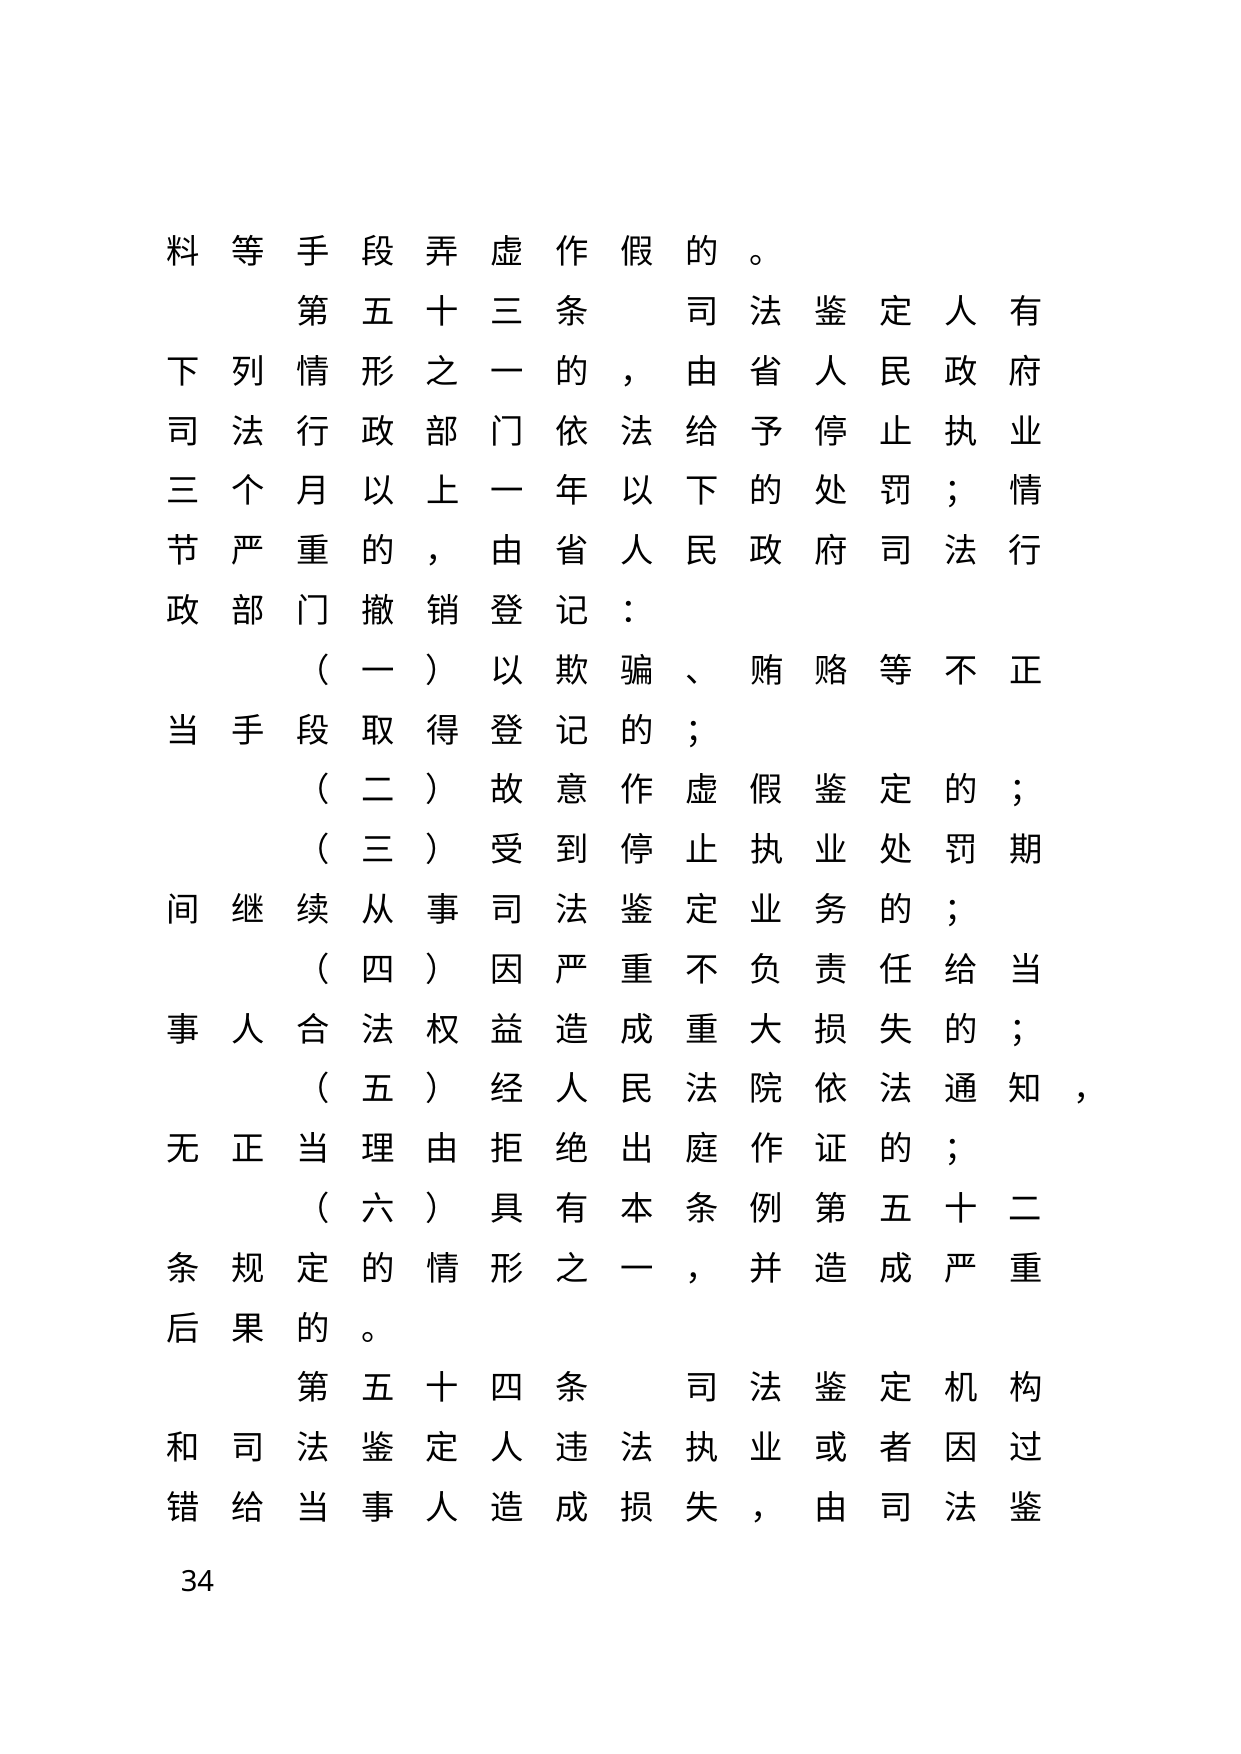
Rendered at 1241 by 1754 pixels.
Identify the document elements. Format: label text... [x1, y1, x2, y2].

text （二）故意作虚假鉴定的； [167, 757, 1074, 817]
text （六）具有本条例第五十二条规定的情形之一，并造成严重后果的。 [167, 1176, 1074, 1355]
text 第五十三条 司法鉴定人有下列情形之一的，由省人民政府司法行政部门依法给予停止执业三个月以上一年以下的处罚；情节严重的，由省人民政府司法行政部门撤销登记： [167, 279, 1074, 638]
text （四）因严重不负责任给当事人合法权益造成重大损失的； [167, 937, 1074, 1056]
text （一）以欺骗、贿赂等不正当手段取得登记的； [167, 638, 1074, 757]
text （三）受到停止执业处罚期间继续从事司法鉴定业务的； [167, 817, 1074, 937]
text （五）经人民法院依法通知，无正当理由拒绝出庭作证的； [167, 1056, 1074, 1176]
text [167, 219, 1074, 279]
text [167, 1355, 1074, 1535]
